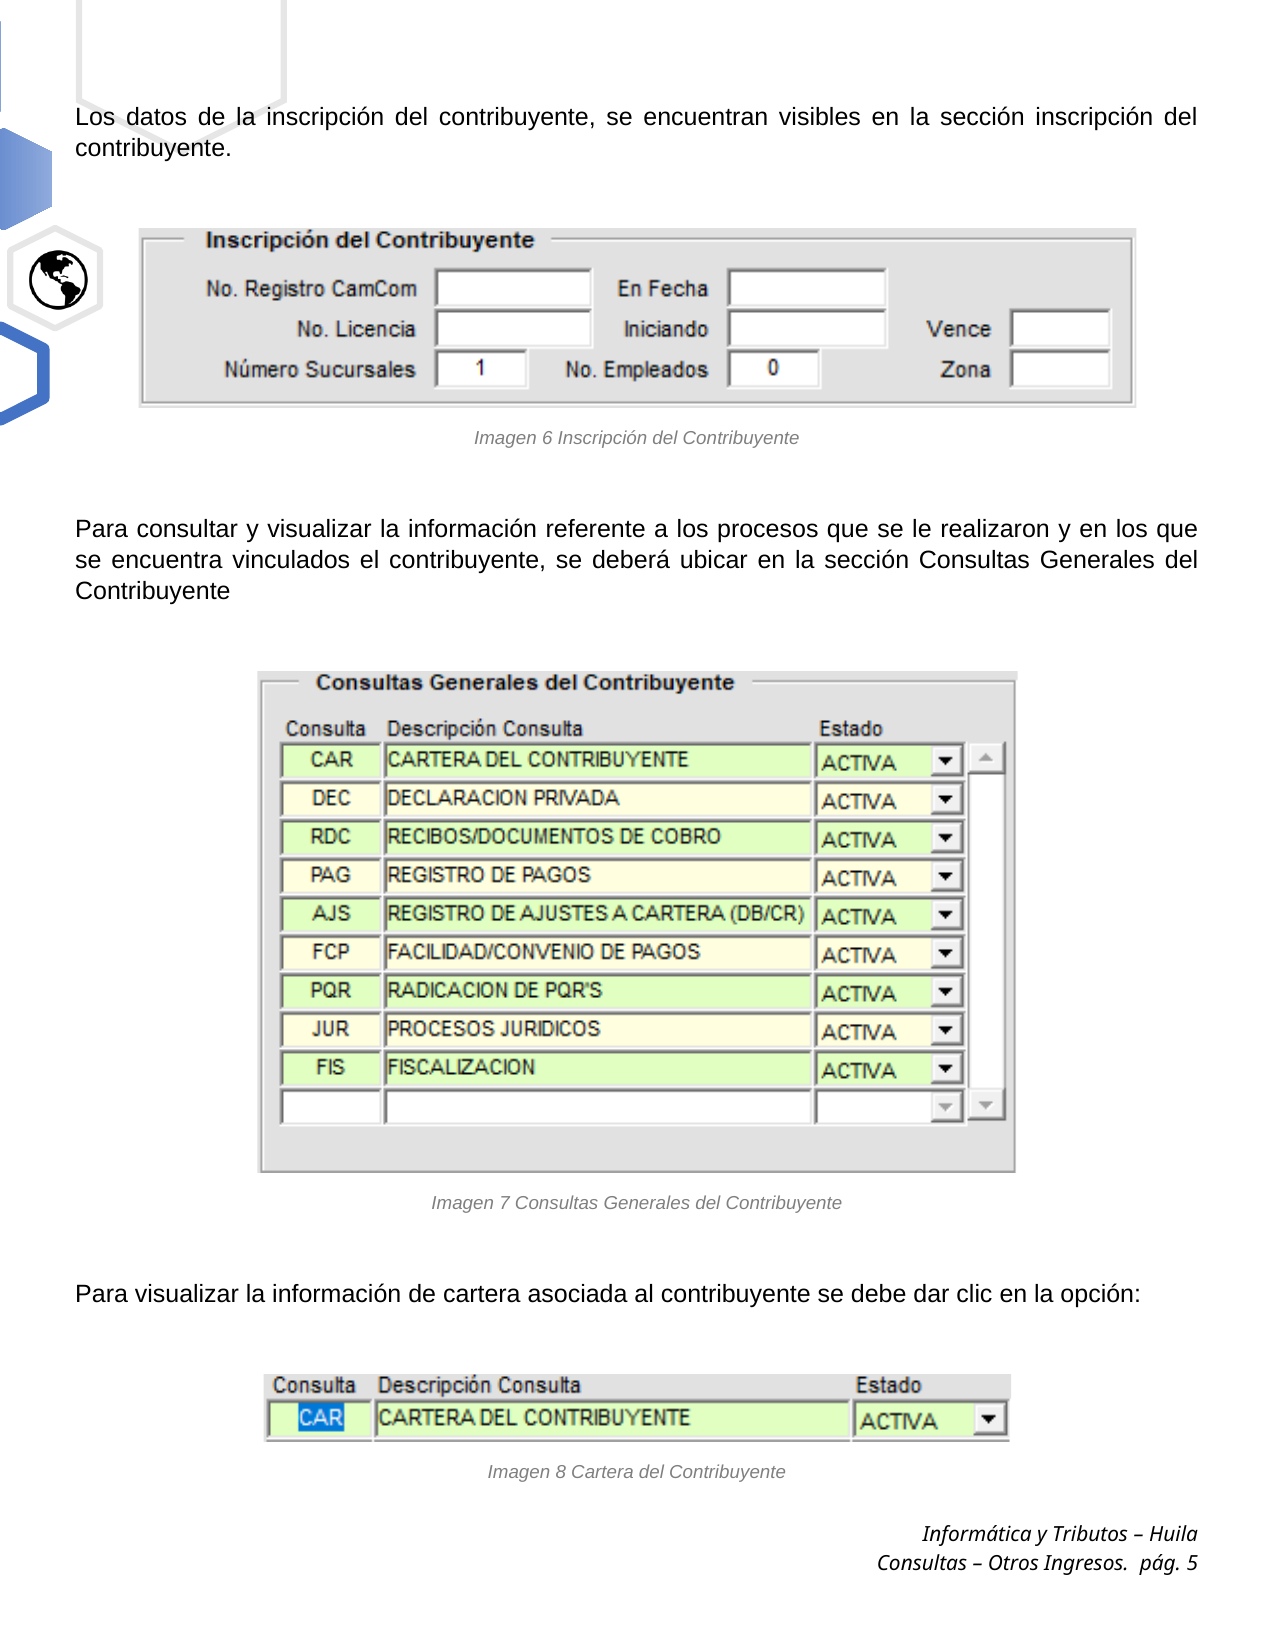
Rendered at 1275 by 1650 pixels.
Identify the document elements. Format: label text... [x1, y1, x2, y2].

text Para visualizar la información de cartera asociada al contribuyente se debe dar clic en la opción: [75, 1279, 1200, 1307]
text Los datos de la inscripción del contribuyente, se encuentran visibles en la sección inscripción del contribuyente. [75, 102, 1200, 162]
picture [257, 671, 1018, 1173]
picture [263, 1374, 1012, 1442]
picture [138, 228, 1137, 408]
text Para consultar y visualizar la información referente a los procesos que se le realizaron y en los que se encuentra vinculados el contribuyente, se deberá ubicar en la sección Consultas Generales del Contribuyente [75, 514, 1200, 605]
picture [21, 242, 95, 317]
text Imagen 7 Consultas Generales del Contribuyente [75, 1192, 1200, 1213]
text Imagen 8 Cartera del Contribuyente [75, 1461, 1200, 1482]
text Imagen 6 Inscripción del Contribuyente [75, 427, 1200, 448]
